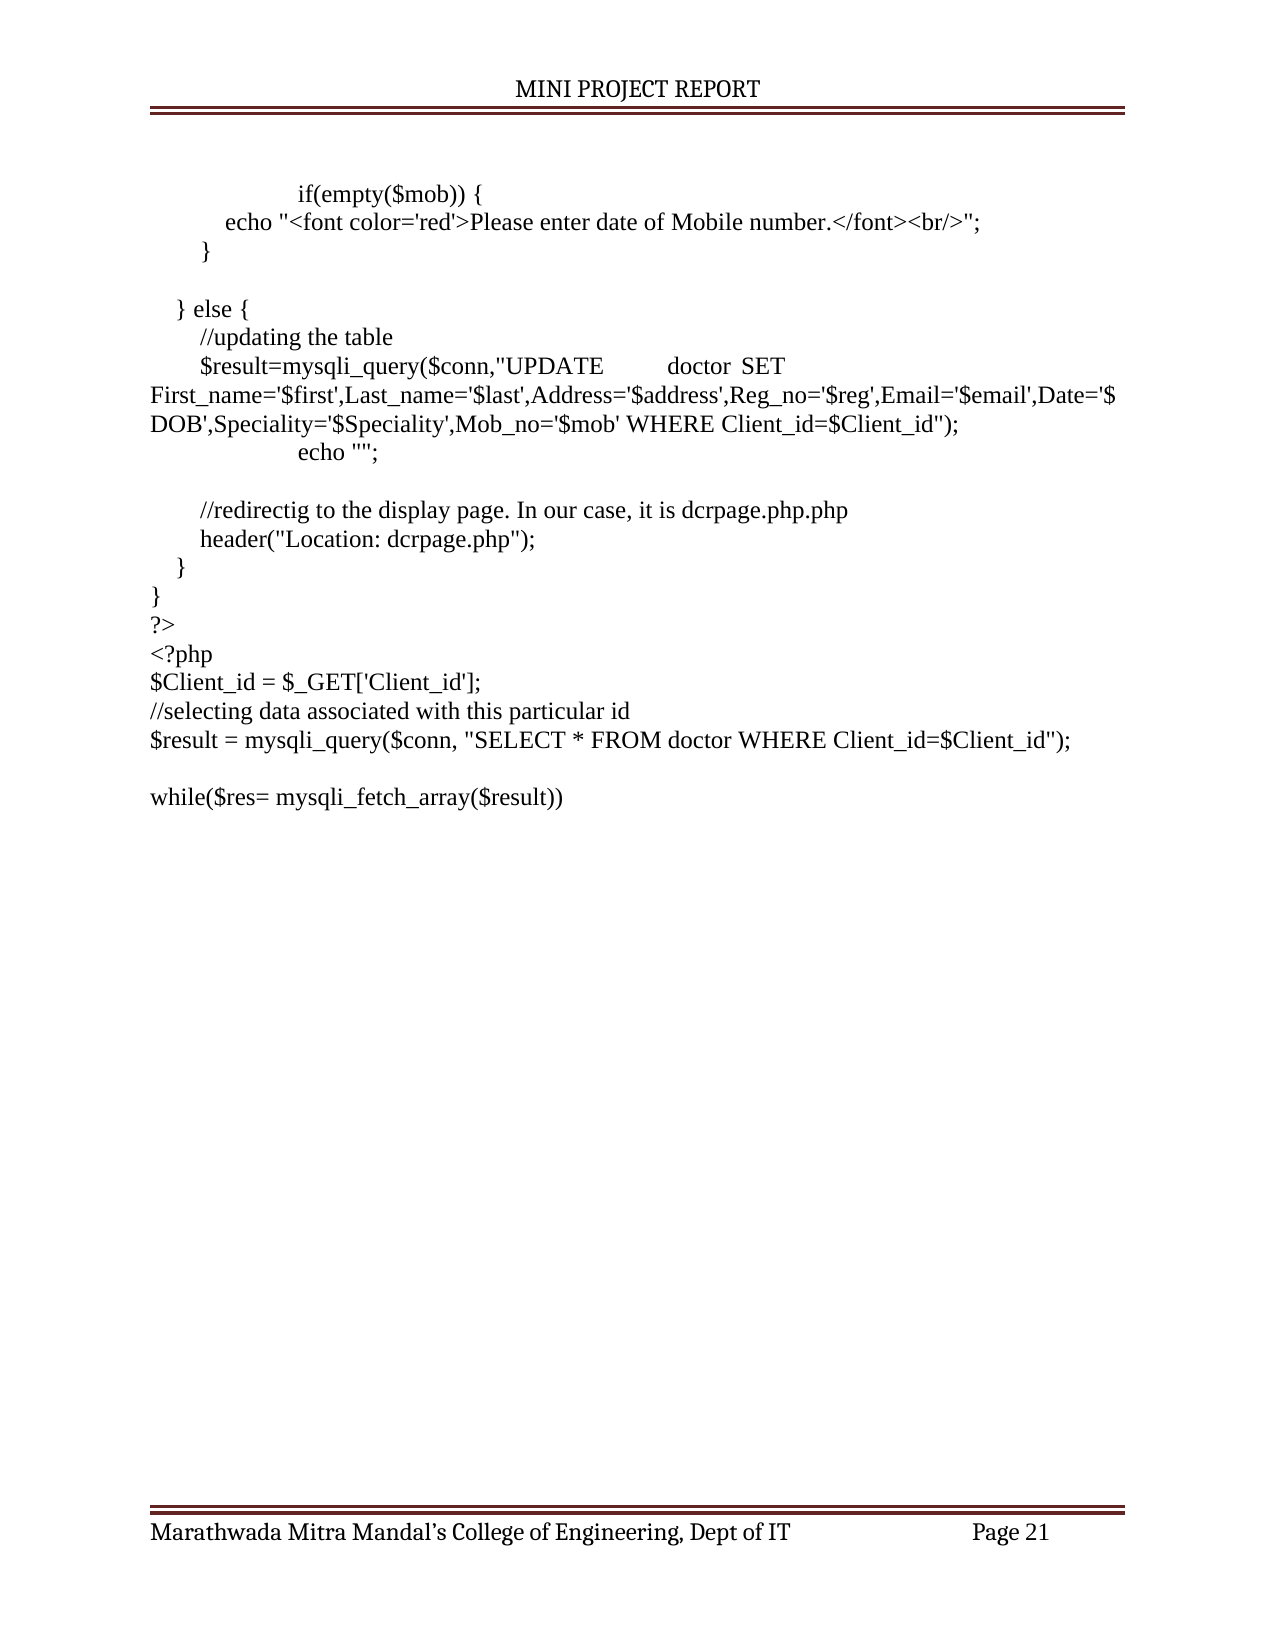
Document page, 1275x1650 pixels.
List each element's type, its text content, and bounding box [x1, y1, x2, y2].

text if(empty($mob)) { [150, 179, 1125, 207]
text ?> [150, 610, 1125, 639]
text } [150, 236, 1125, 265]
text } [150, 581, 1125, 610]
text header("Location: dcrpage.php"); [150, 524, 1125, 552]
text echo ""; [150, 437, 1125, 466]
text <?php [150, 639, 1125, 667]
text $result=mysqli_query($conn,"UPDATE doctor SET First_name='$first',Last_name='$last',Address='$address',Reg_no='$reg',Email='$email',Date='$DOB',Speciality='$Speciality',Mob_no='$mob' WHERE Client_id=$Client_id"); [150, 351, 1125, 437]
text } else { [150, 294, 1125, 322]
text } [150, 552, 1125, 581]
text echo "<font color='red'>Please enter date of Mobile number.</font><br/>"; [150, 207, 1125, 236]
text while($res= mysqli_fetch_array($result)) [150, 782, 1125, 811]
text $result = mysqli_query($conn, "SELECT * FROM doctor WHERE Client_id=$Client_id"); [150, 725, 1125, 754]
text //redirectig to the display page. In our case, it is dcrpage.php.php [150, 495, 1125, 524]
text //selecting data associated with this particular id [150, 696, 1125, 725]
text $Client_id = $_GET['Client_id']; [150, 667, 1125, 696]
text //updating the table [150, 322, 1125, 351]
